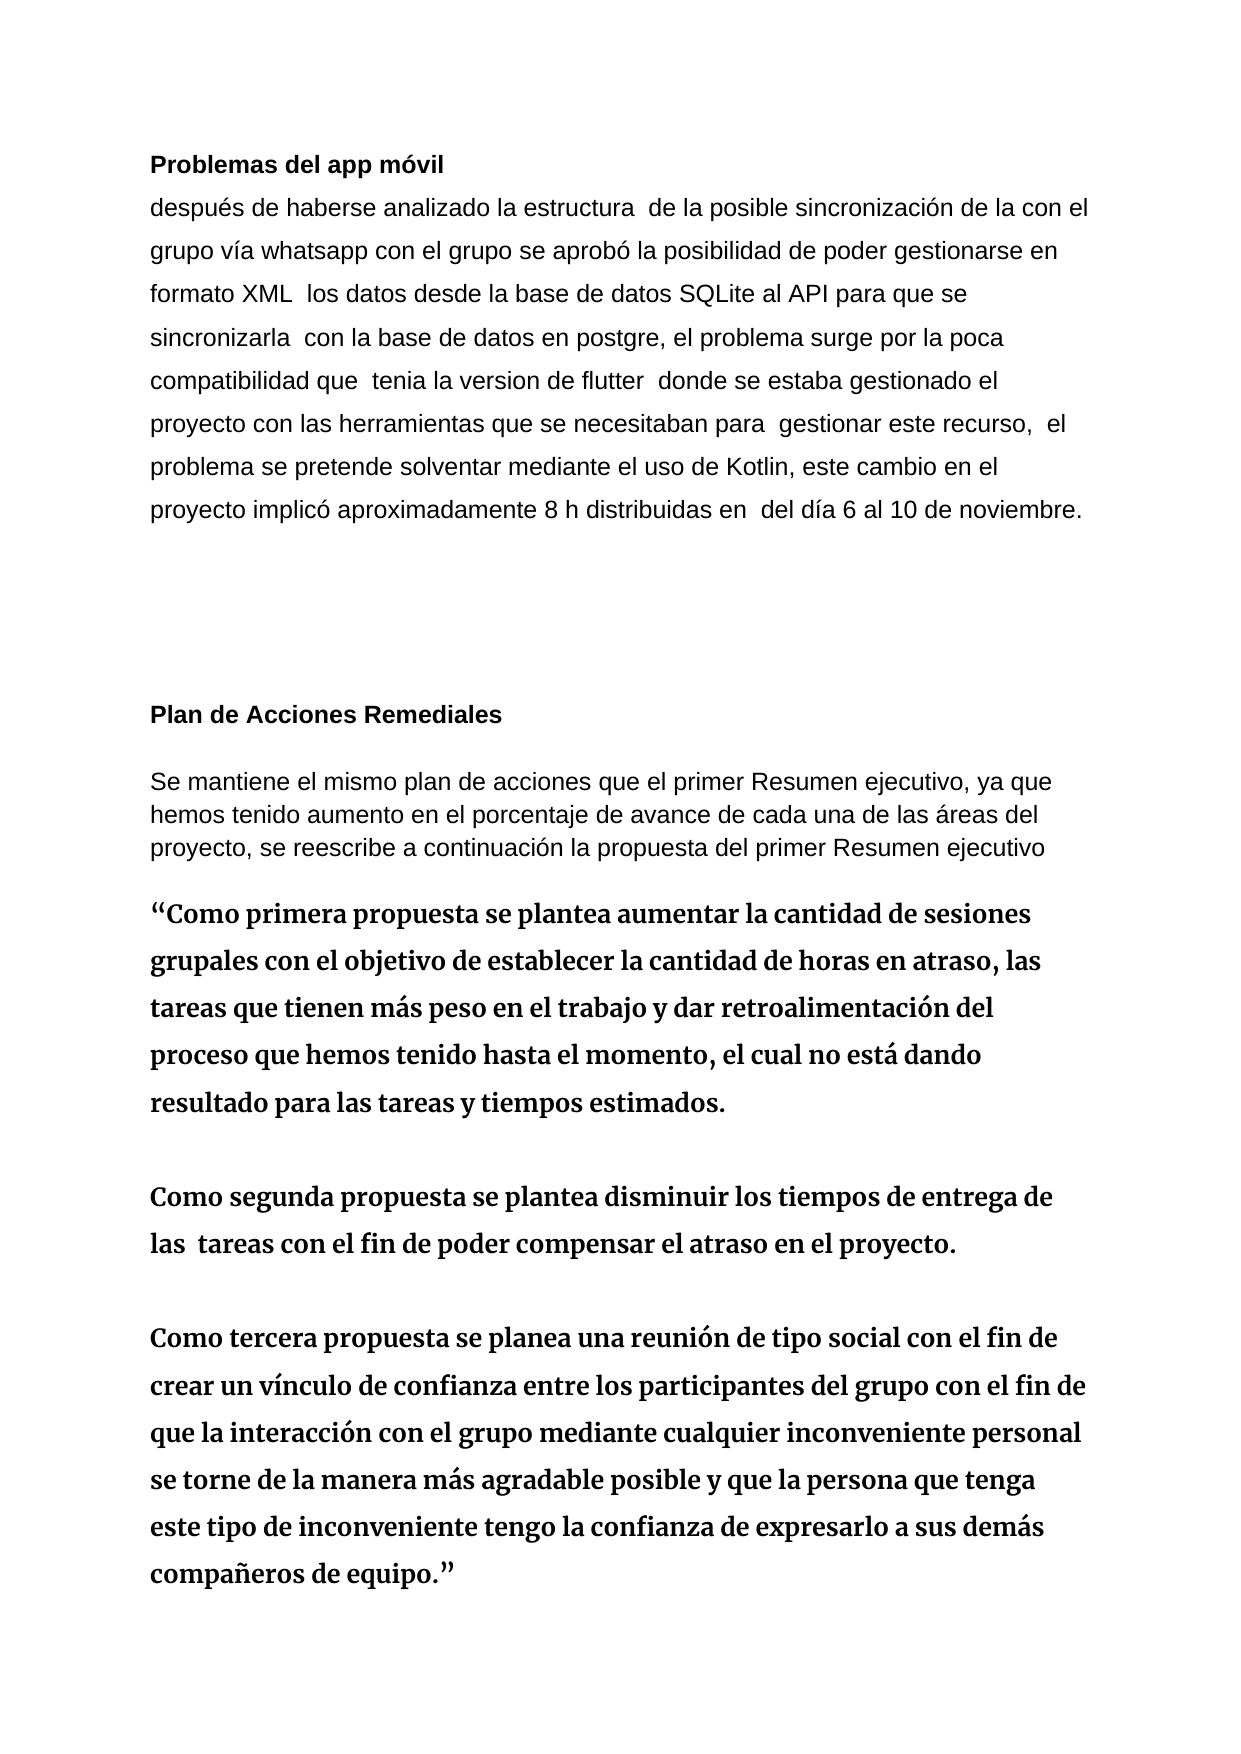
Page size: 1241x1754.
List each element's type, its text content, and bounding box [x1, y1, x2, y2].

text “Como primera propuesta se plantea aumentar la cantidad de sesiones grupales con el objetivo de establecer la cantidad de horas en atraso, las tareas que tienen más peso en el trabajo y dar retroalimentación del proceso que hemos tenido hasta el momento, el cual no está dando resultado para las tareas y tiempos estimados. [150, 899, 1090, 1119]
text Problemas del app móvil [150, 150, 1090, 179]
text después de haberse analizado la estructura de la posible sincronización de la con el grupo vía whatsapp con el grupo se aprobó la posibilidad de poder gestionarse en formato XML los datos desde la base de datos SQLite al API para que se sincronizarla con la base de datos en postgre, el problema surge por la poca compatibilidad que tenia la version de flutter donde se estaba gestionado el proyecto con las herramientas que se necesitaban para gestionar este recurso, el problema se pretende solventar mediante el uso de Kotlin, este cambio en el proyecto implicó aproximadamente 8 h distribuidas en del día 6 al 10 de noviembre. [150, 193, 1090, 524]
text Como tercera propuesta se planea una reunión de tipo social con el fin de crear un vínculo de confianza entre los participantes del grupo con el fin de que la interacción con el grupo mediante cualquier inconveniente personal se torne de la manera más agradable posible y que la persona que tenga este tipo de inconveniente tengo la confianza de expresarlo a sus demás compañeros de equipo.” [150, 1323, 1090, 1591]
text Como segunda propuesta se plantea disminuir los tiempos de entrega de las tareas con el fin de poder compensar el atraso en el proyecto. [150, 1182, 1090, 1260]
text Se mantiene el mismo plan de acciones que el primer Resumen ejecutivo, ya que hemos tenido aumento en el porcentaje de avance de cada una de las áreas del proyecto, se reescribe a continuación la propuesta del primer Resumen ejecutivo [150, 767, 1090, 861]
text Plan de Acciones Remediales [150, 701, 1090, 729]
